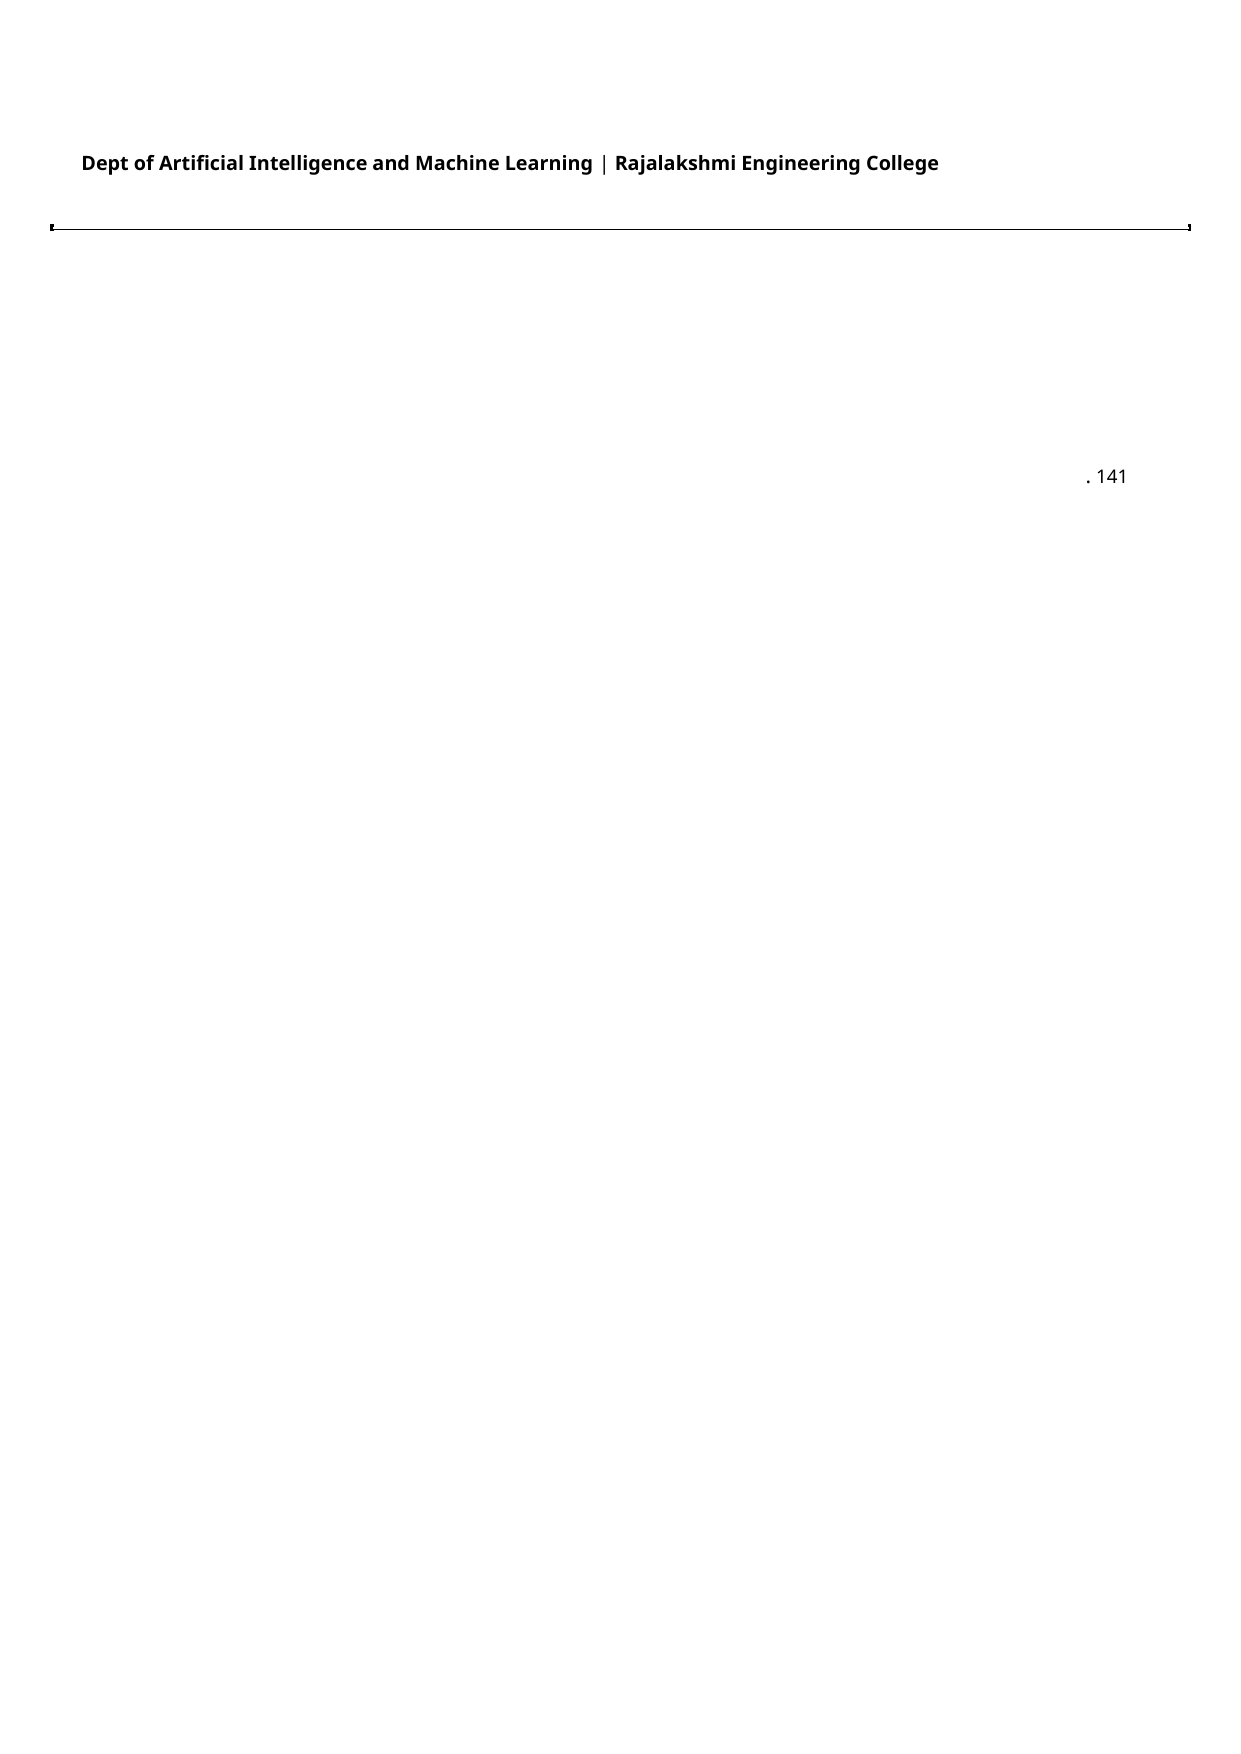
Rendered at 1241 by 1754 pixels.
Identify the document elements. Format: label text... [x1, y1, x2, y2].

text . 141 [1085, 461, 1129, 489]
text Dept of Artificial Intelligence and Machine Learning | Rajalakshmi Engineering College [81, 149, 1037, 176]
